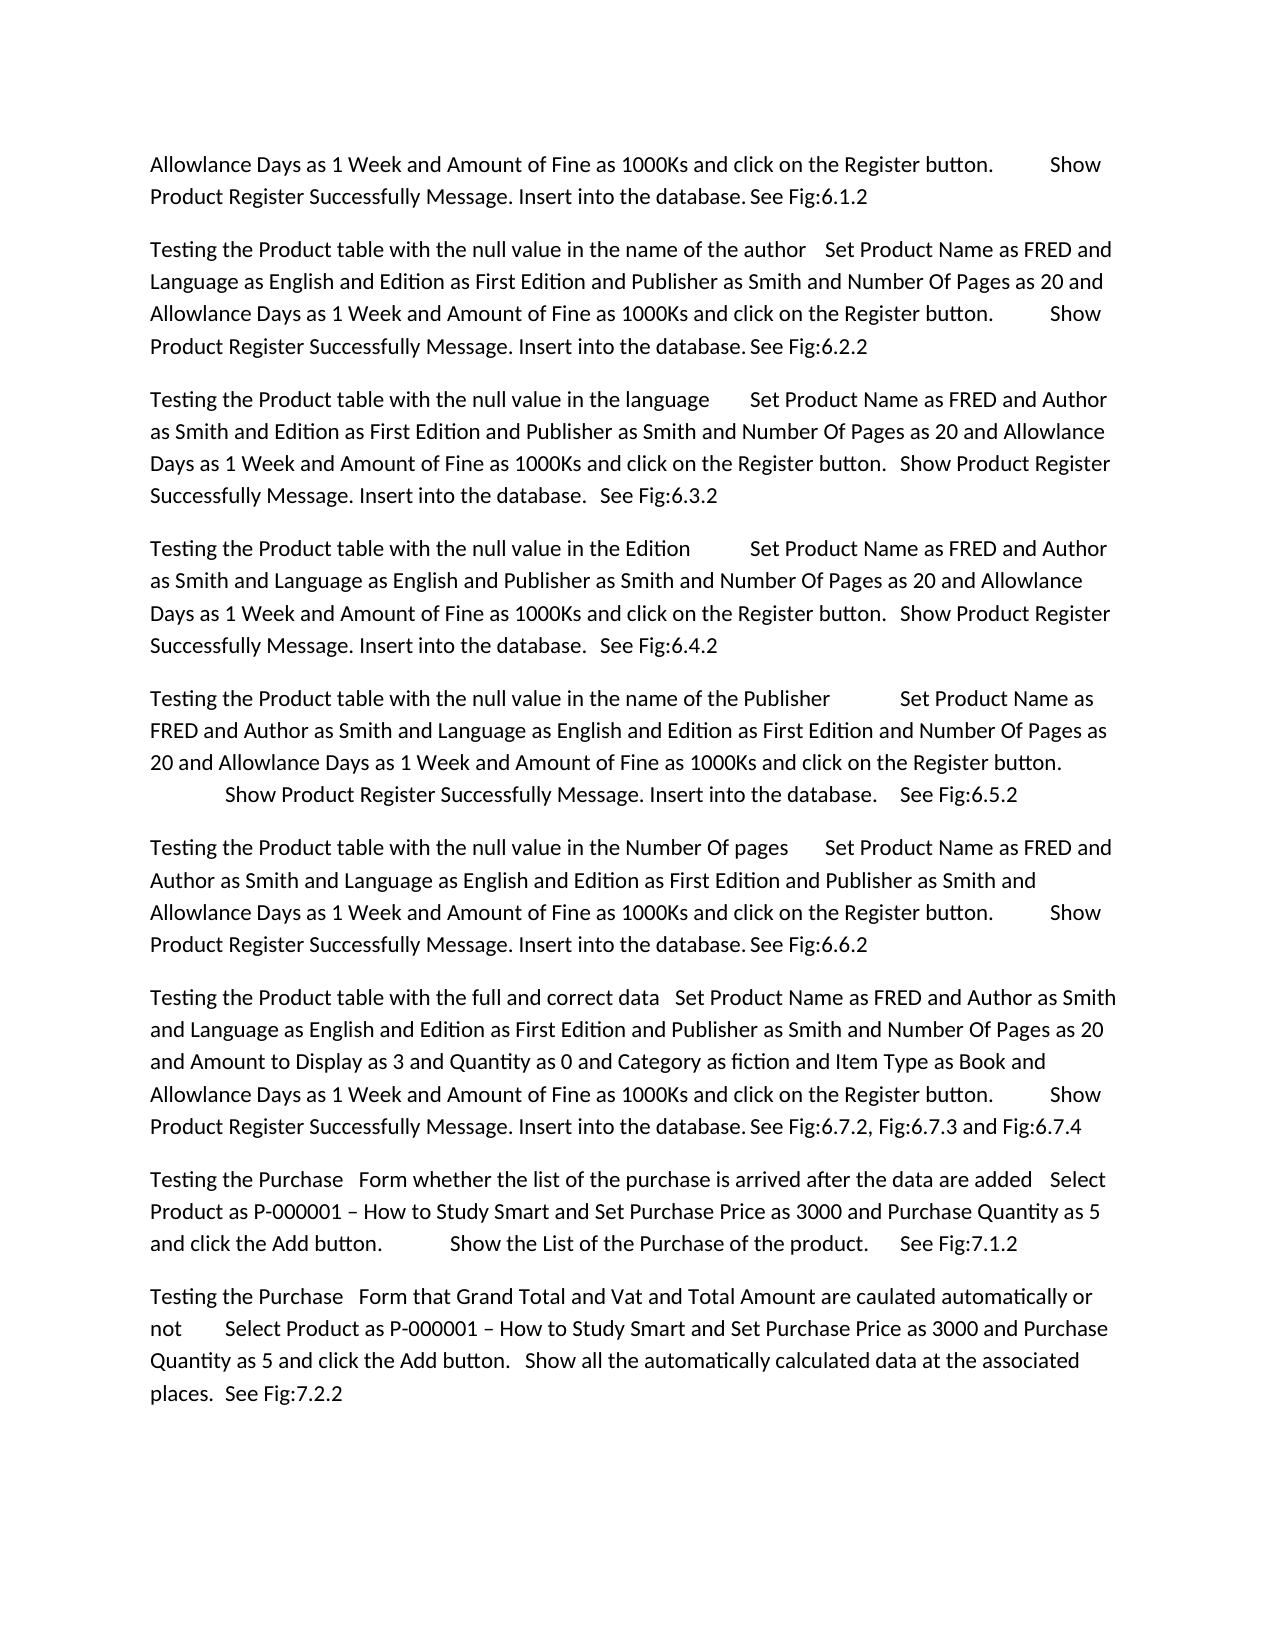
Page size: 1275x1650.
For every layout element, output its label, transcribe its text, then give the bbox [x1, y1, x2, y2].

text Testing the Product table with the null value in the name of the author Set Product Name as FRED and Language as English and Edition as First Edition and Publisher as Smith and Number Of Pages as 20 and Allowlance Days as 1 Week and Amount of Fine as 1000Ks and click on the Register button. Show Product Register Successfully Message. Insert into the database. See Fig:6.2.2 [150, 235, 1125, 360]
text Testing the Purchase Form whether the list of the purchase is arrived after the data are added Select Product as P-000001 – How to Study Smart and Set Purchase Price as 3000 and Purchase Quantity as 5 and click the Add button. Show the List of the Purchase of the product. See Fig:7.1.2 [150, 1165, 1125, 1257]
text Testing the Product table with the null value in the language Set Product Name as FRED and Author as Smith and Edition as First Edition and Publisher as Smith and Number Of Pages as 20 and Allowlance Days as 1 Week and Amount of Fine as 1000Ks and click on the Register button. Show Product Register Successfully Message. Insert into the database. See Fig:6.3.2 [150, 385, 1125, 509]
text Testing the Product table with the full and correct data Set Product Name as FRED and Author as Smith and Language as English and Edition as First Edition and Publisher as Smith and Number Of Pages as 20 and Amount to Display as 3 and Quantity as 0 and Category as fiction and Item Type as Book and Allowlance Days as 1 Week and Amount of Fine as 1000Ks and click on the Register button. Show Product Register Successfully Message. Insert into the database. See Fig:6.7.2, Fig:6.7.3 and Fig:6.7.4 [150, 983, 1125, 1140]
text Testing the Product table with the null value in the Edition Set Product Name as FRED and Author as Smith and Language as English and Publisher as Smith and Number Of Pages as 20 and Allowlance Days as 1 Week and Amount of Fine as 1000Ks and click on the Register button. Show Product Register Successfully Message. Insert into the database. See Fig:6.4.2 [150, 534, 1125, 659]
text Testing the Purchase Form that Grand Total and Vat and Total Amount are caulated automatically or not Select Product as P-000001 – How to Study Smart and Set Purchase Price as 3000 and Purchase Quantity as 5 and click the Add button. Show all the automatically calculated data at the associated places. See Fig:7.2.2 [150, 1282, 1125, 1407]
text Testing the Product table with the null value in the name of the Publisher Set Product Name as FRED and Author as Smith and Language as English and Edition as First Edition and Number Of Pages as 20 and Allowlance Days as 1 Week and Amount of Fine as 1000Ks and click on the Register button. Show Product Register Successfully Message. Insert into the database. See Fig:6.5.2 [150, 684, 1125, 808]
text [150, 150, 1125, 210]
text Testing the Product table with the null value in the Number Of pages Set Product Name as FRED and Author as Smith and Language as English and Edition as First Edition and Publisher as Smith and Allowlance Days as 1 Week and Amount of Fine as 1000Ks and click on the Register button. Show Product Register Successfully Message. Insert into the database. See Fig:6.6.2 [150, 833, 1125, 958]
